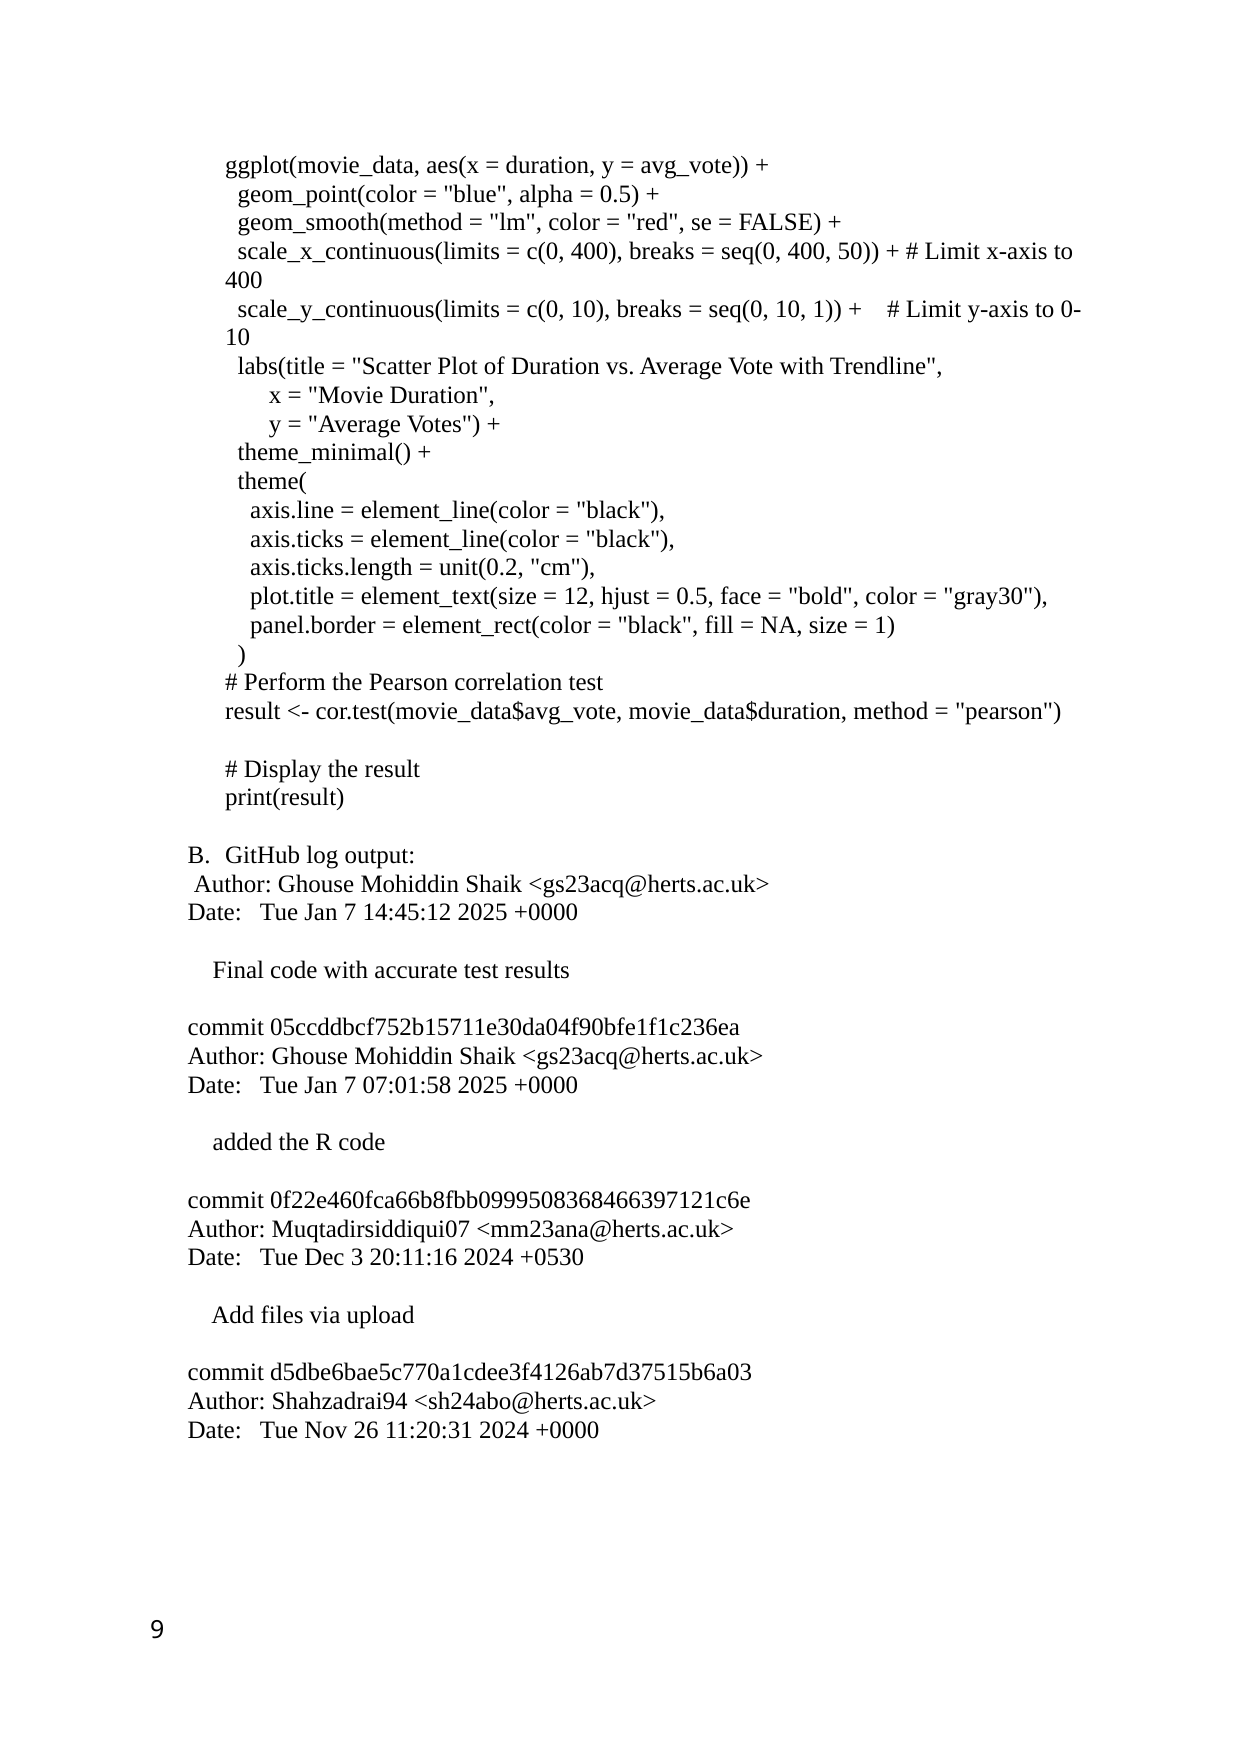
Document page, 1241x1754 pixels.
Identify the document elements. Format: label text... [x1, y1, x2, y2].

text print(result) [225, 782, 1090, 811]
text x = "Movie Duration", [225, 380, 1090, 409]
text commit 05ccddbcf752b15711e30da04f90bfe1f1c236ea [187, 1012, 1090, 1041]
text commit 0f22e460fca66b8fbb0999508368466397121c6e [187, 1185, 1090, 1214]
text commit d5dbe6bae5c770a1cdee3f4126ab7d37515b6a03 [187, 1357, 1090, 1386]
text axis.line = element_line(color = "black"), [225, 495, 1090, 524]
list GitHub log output: [187, 840, 1090, 869]
text ggplot(movie_data, aes(x = duration, y = avg_vote)) + [225, 150, 1090, 179]
text Author: Muqtadirsiddiqui07 <mm23ana@herts.ac.uk> [187, 1214, 1090, 1242]
text Date: Tue Jan 7 07:01:58 2025 +0000 [187, 1070, 1090, 1099]
text result <- cor.test(movie_data$avg_vote, movie_data$duration, method = "pearson") [225, 696, 1090, 725]
text added the R code [187, 1127, 1090, 1156]
text geom_smooth(method = "lm", color = "red", se = FALSE) + [225, 207, 1090, 236]
text theme_minimal() + [225, 437, 1090, 466]
text panel.border = element_rect(color = "black", fill = NA, size = 1) [225, 610, 1090, 639]
text Author: Ghouse Mohiddin Shaik <gs23acq@herts.ac.uk> [187, 869, 1090, 897]
text axis.ticks = element_line(color = "black"), [225, 524, 1090, 552]
text scale_y_continuous(limits = c(0, 10), breaks = seq(0, 10, 1)) + # Limit y-axis to 0-10 [225, 294, 1090, 351]
text labs(title = "Scatter Plot of Duration vs. Average Vote with Trendline", [225, 351, 1090, 380]
text y = "Average Votes") + [225, 409, 1090, 437]
text # Perform the Pearson correlation test [225, 667, 1090, 696]
text geom_point(color = "blue", alpha = 0.5) + [225, 179, 1090, 207]
text Author: Ghouse Mohiddin Shaik <gs23acq@herts.ac.uk> [187, 1041, 1090, 1070]
text # Display the result [225, 754, 1090, 782]
text Add files via upload [187, 1300, 1090, 1329]
text ) [225, 639, 1090, 667]
text Date: Tue Nov 26 11:20:31 2024 +0000 [187, 1415, 1090, 1444]
text Author: Shahzadrai94 <sh24abo@herts.ac.uk> [187, 1386, 1090, 1415]
text Final code with accurate test results [187, 955, 1090, 984]
text scale_x_continuous(limits = c(0, 400), breaks = seq(0, 400, 50)) + # Limit x-axis to 400 [225, 236, 1090, 294]
text Date: Tue Dec 3 20:11:16 2024 +0530 [187, 1242, 1090, 1271]
text plot.title = element_text(size = 12, hjust = 0.5, face = "bold", color = "gray30"), [225, 581, 1090, 610]
text axis.ticks.length = unit(0.2, "cm"), [225, 552, 1090, 581]
text Date: Tue Jan 7 14:45:12 2025 +0000 [187, 897, 1090, 926]
text theme( [225, 466, 1090, 495]
